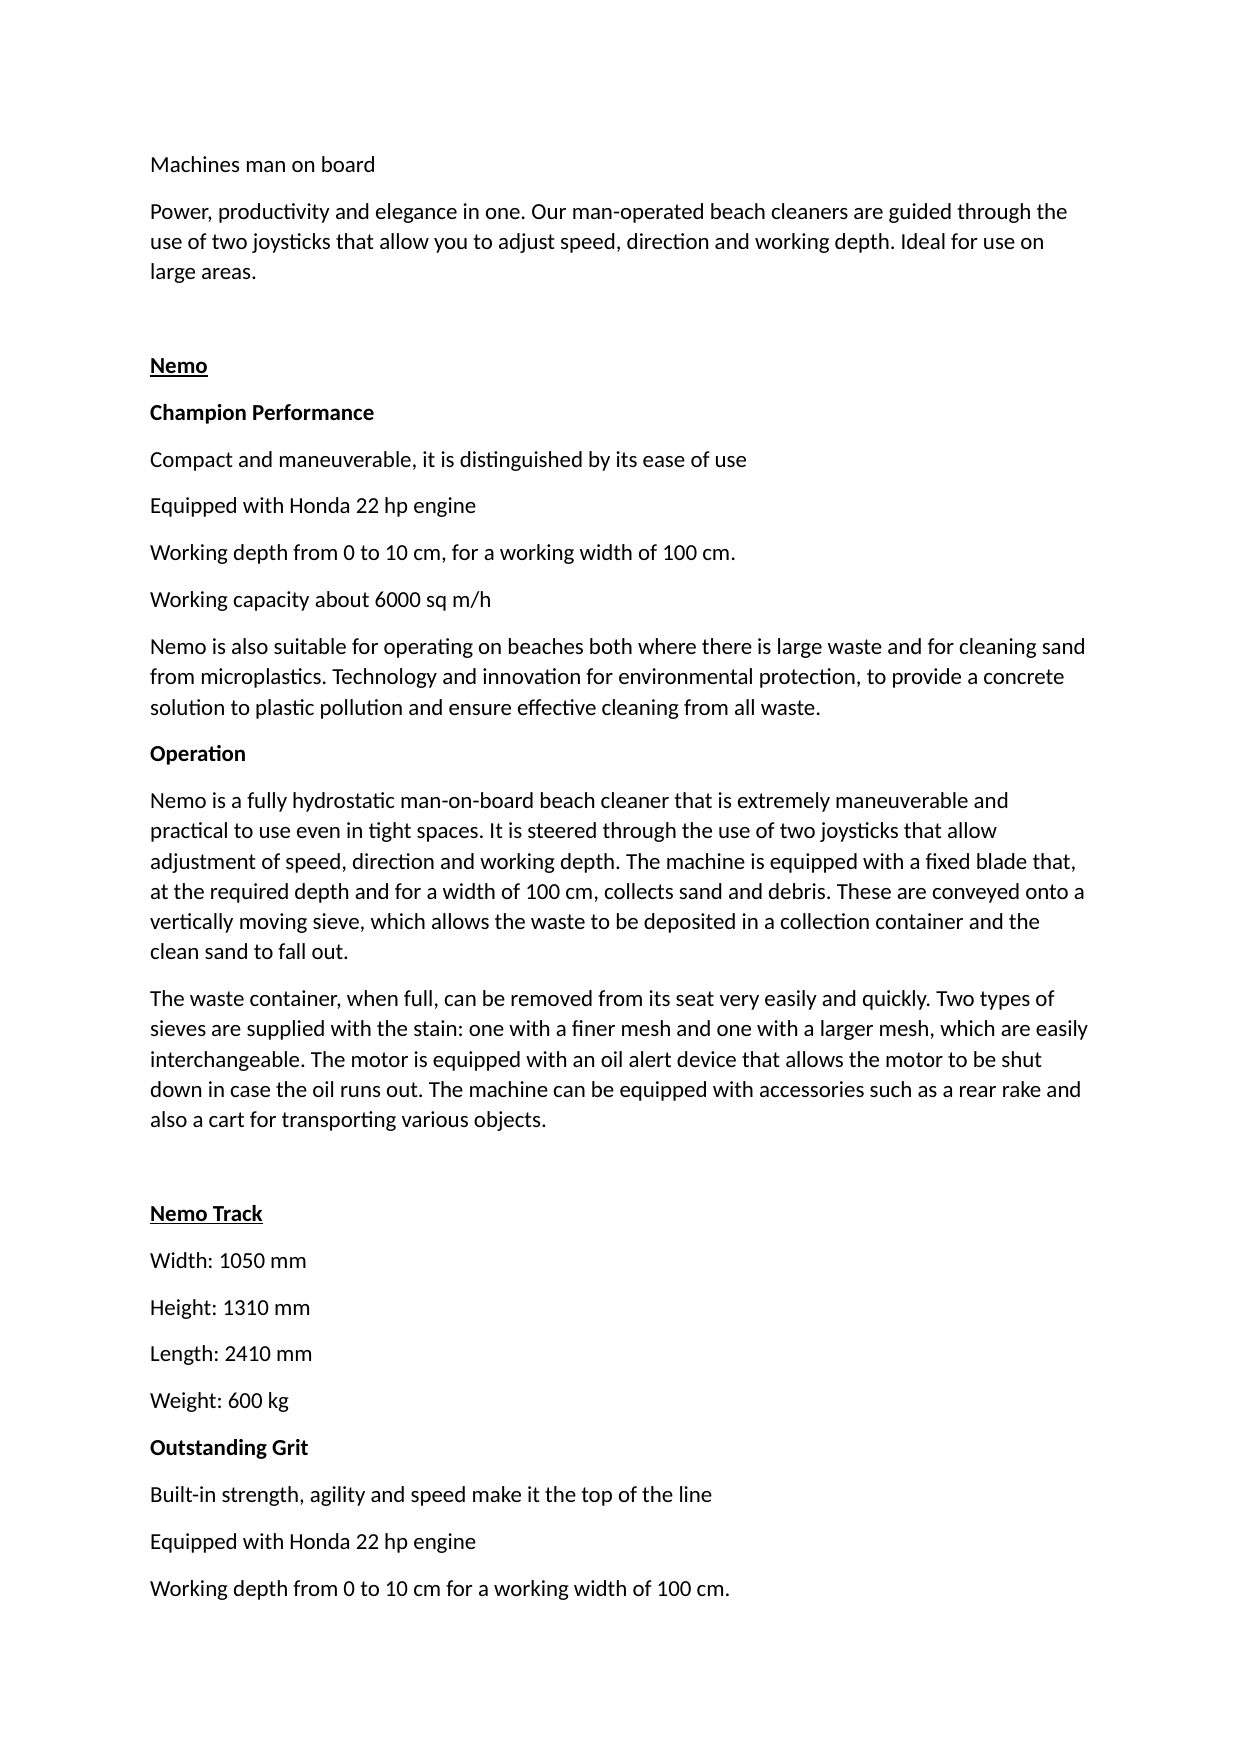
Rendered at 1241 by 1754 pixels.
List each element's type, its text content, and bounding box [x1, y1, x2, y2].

text Nemo [150, 351, 1090, 379]
text Nemo is also suitable for operating on beaches both where there is large waste and for cleaning sand from microplastics. Technology and innovation for environmental protection, to provide a concrete solution to plastic pollution and ensure effective cleaning from all waste. [150, 632, 1090, 721]
text Machines man on board [150, 150, 1090, 178]
text Length: 2410 mm [150, 1339, 1090, 1368]
text Working depth from 0 to 10 cm, for a working width of 100 cm. [150, 538, 1090, 567]
text The waste container, when full, can be removed from its seat very easily and quickly. Two types of sieves are supplied with the stain: one with a finer mesh and one with a larger mesh, which are easily interchangeable. The motor is equipped with an oil alert device that allows the motor to be shut down in case the oil runs out. The machine can be equipped with accessories such as a rear rake and also a cart for transporting various objects. [150, 984, 1090, 1133]
text Working capacity about 6000 sq m/h [150, 585, 1090, 613]
text Outstanding Grit [150, 1433, 1090, 1461]
text Weight: 600 kg [150, 1386, 1090, 1414]
text Working depth from 0 to 10 cm for a working width of 100 cm. [150, 1574, 1090, 1602]
text Equipped with Honda 22 hp engine [150, 492, 1090, 520]
text Built-in strength, agility and speed make it the top of the line [150, 1480, 1090, 1508]
text Operation [150, 739, 1090, 768]
text Height: 1310 mm [150, 1293, 1090, 1321]
text Champion Performance [150, 398, 1090, 426]
text Power, productivity and elegance in one. Our man-operated beach cleaners are guided through the use of two joysticks that allow you to adjust speed, direction and working depth. Ideal for use on large areas. [150, 197, 1090, 285]
text Nemo Track [150, 1199, 1090, 1227]
text Equipped with Honda 22 hp engine [150, 1527, 1090, 1555]
text Nemo is a fully hydrostatic man-on-board beach cleaner that is extremely maneuverable and practical to use even in tight spaces. It is steered through the use of two joysticks that allow adjustment of speed, direction and working depth. The machine is equipped with a fixed blade that, at the required depth and for a width of 100 cm, collects sand and debris. These are conveyed onto a vertically moving sieve, which allows the waste to be deposited in a collection container and the clean sand to fall out. [150, 786, 1090, 966]
text Compact and maneuverable, it is distinguished by its ease of use [150, 445, 1090, 473]
text Width: 1050 mm [150, 1246, 1090, 1274]
